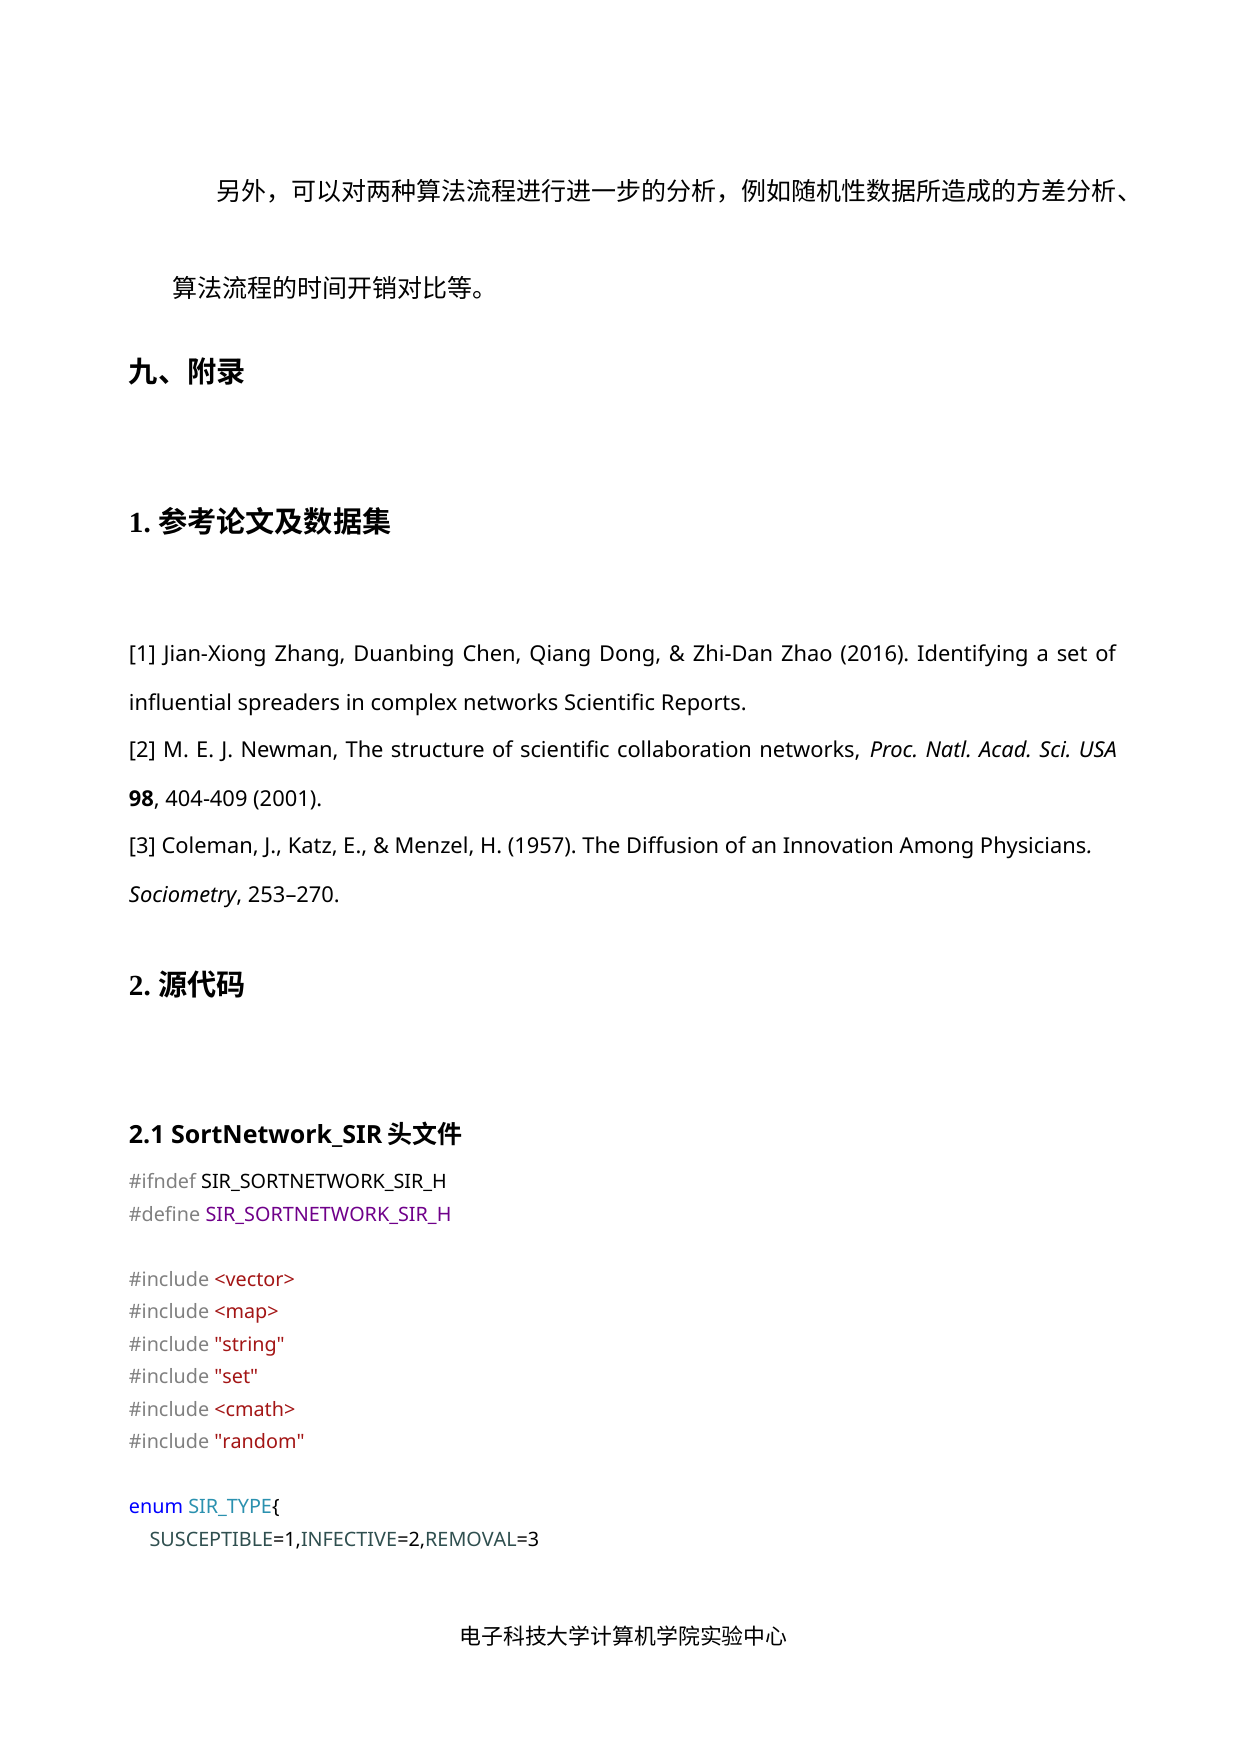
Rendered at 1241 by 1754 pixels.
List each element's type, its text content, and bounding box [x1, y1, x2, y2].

text 另外，可以对两种算法流程进行进一步的分析，例如随机性数据所造成的方差分析、算法流程的时间开销对比等。 [172, 157, 1117, 319]
text 1. 参考论文及数据集 [129, 487, 1117, 552]
text 2. 源代码 [129, 950, 1117, 1015]
text 九、附录 [129, 337, 1117, 402]
text #include <map> [129, 1295, 1117, 1327]
text #define SIR_SORTNETWORK_SIR_H [129, 1197, 1117, 1230]
text [1] Jian-Xiong Zhang, Duanbing Chen, Qiang Dong, & Zhi-Dan Zhao (2016). Identifying a set of influential spreaders in complex networks Scientific Reports. [129, 637, 1117, 718]
text #include "string" [129, 1327, 1117, 1360]
text SUSCEPTIBLE=1,INFECTIVE=2,REMOVAL=3 [129, 1522, 1117, 1555]
text #include <vector> [129, 1262, 1117, 1295]
text [2] M. E. J. Newman, The structure of scientific collaboration networks, Proc. Natl. Acad. Sci. USA 98, 404-409 (2001). [129, 733, 1117, 814]
text #include "set" [129, 1360, 1117, 1392]
text #include <cmath> [129, 1392, 1117, 1425]
text 2.1 SortNetwork_SIR头文件 [129, 1100, 1117, 1165]
text #ifndef SIR_SORTNETWORK_SIR_H [129, 1165, 1117, 1197]
text enum SIR_TYPE{ [129, 1490, 1117, 1522]
text #include "random" [129, 1425, 1117, 1457]
text [3] Coleman, J., Katz, E., & Menzel, H. (1957). The Diffusion of an Innovation Among Physicians. Sociometry, 253–270. [129, 829, 1117, 910]
